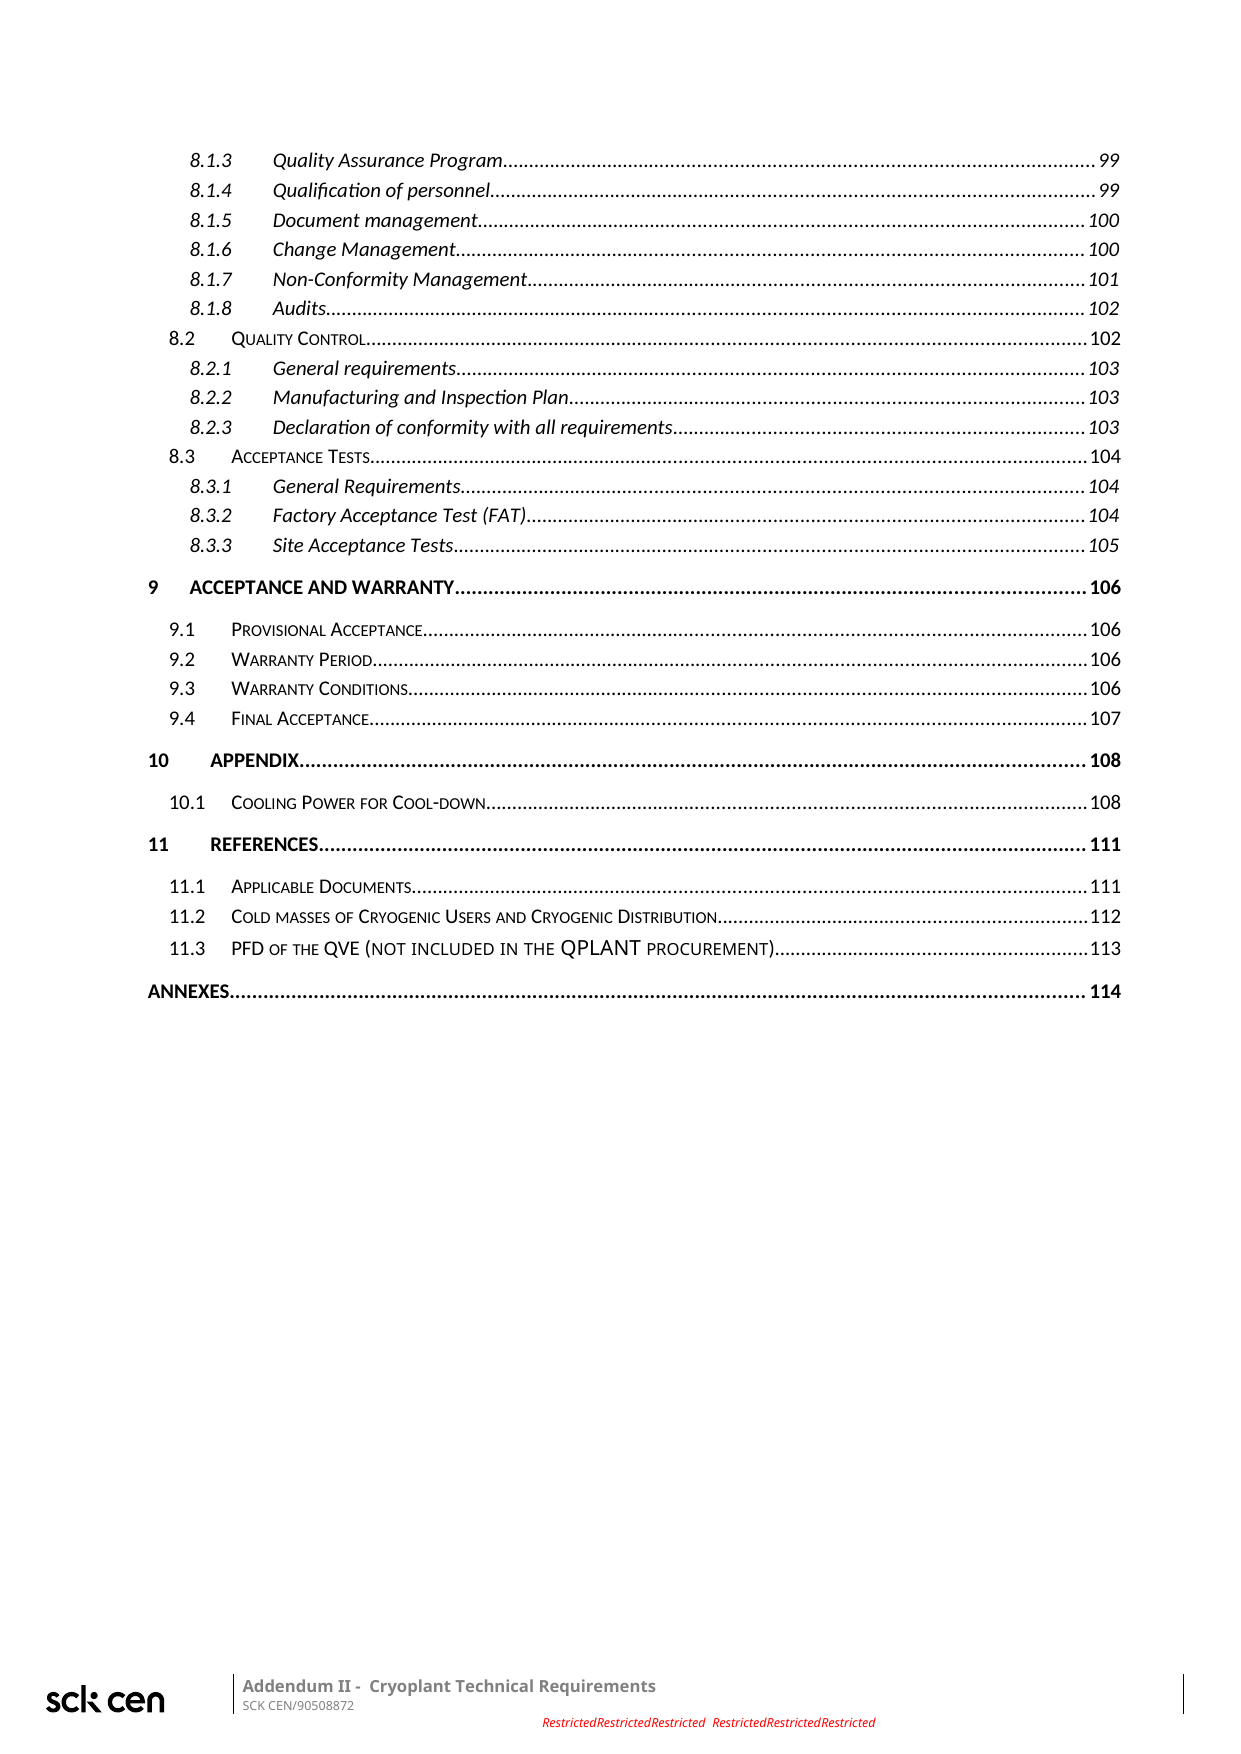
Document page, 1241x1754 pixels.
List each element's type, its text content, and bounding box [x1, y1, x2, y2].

text 8.1.4 Qualification of personnel 99 [189, 177, 1122, 203]
text 8.1.5 Document management 100 [189, 207, 1122, 232]
text 9.1 Provisional Acceptance 106 [168, 616, 1122, 642]
text 8.1.3 Quality Assurance Program 99 [189, 148, 1122, 173]
text 10.1 Cooling Power for Cool-down 108 [168, 789, 1122, 815]
text 8.3.2 Factory Acceptance Test (FAT) 104 [189, 503, 1122, 528]
text 11.2 Cold masses of Cryogenic Users and Cryogenic Distribution 112 [168, 903, 1122, 928]
text 8.2 Quality Control 102 [168, 325, 1122, 351]
text 9.2 Warranty Period 106 [168, 646, 1122, 671]
text 8.2.1 General requirements 103 [189, 355, 1122, 380]
text 9.3 Warranty Conditions 106 [168, 676, 1122, 701]
text 8.3 Acceptance Tests 104 [168, 443, 1122, 469]
text 8.3.3 Site Acceptance Tests 105 [189, 532, 1122, 558]
text Annexes 114 [148, 978, 1122, 1003]
text 9 Acceptance and Warranty 106 [148, 574, 1122, 600]
text 8.1.6 Change Management 100 [189, 236, 1122, 262]
text 10 Appendix 108 [148, 747, 1122, 773]
text 8.1.8 Audits 102 [189, 296, 1122, 321]
text 8.1.7 Non-Conformity Management 101 [189, 266, 1122, 291]
text 11 References 111 [148, 831, 1122, 857]
text 8.2.2 Manufacturing and Inspection Plan 103 [189, 384, 1122, 410]
text 8.3.1 General Requirements 104 [189, 473, 1122, 498]
text 9.4 Final Acceptance 107 [168, 705, 1122, 731]
text 8.2.3 Declaration of conformity with all requirements 103 [189, 414, 1122, 439]
text 11.3 PFD of the QVE (not included in the QPLANT procurement) 113 [168, 933, 1122, 961]
text 11.1 Applicable Documents 111 [168, 873, 1122, 899]
